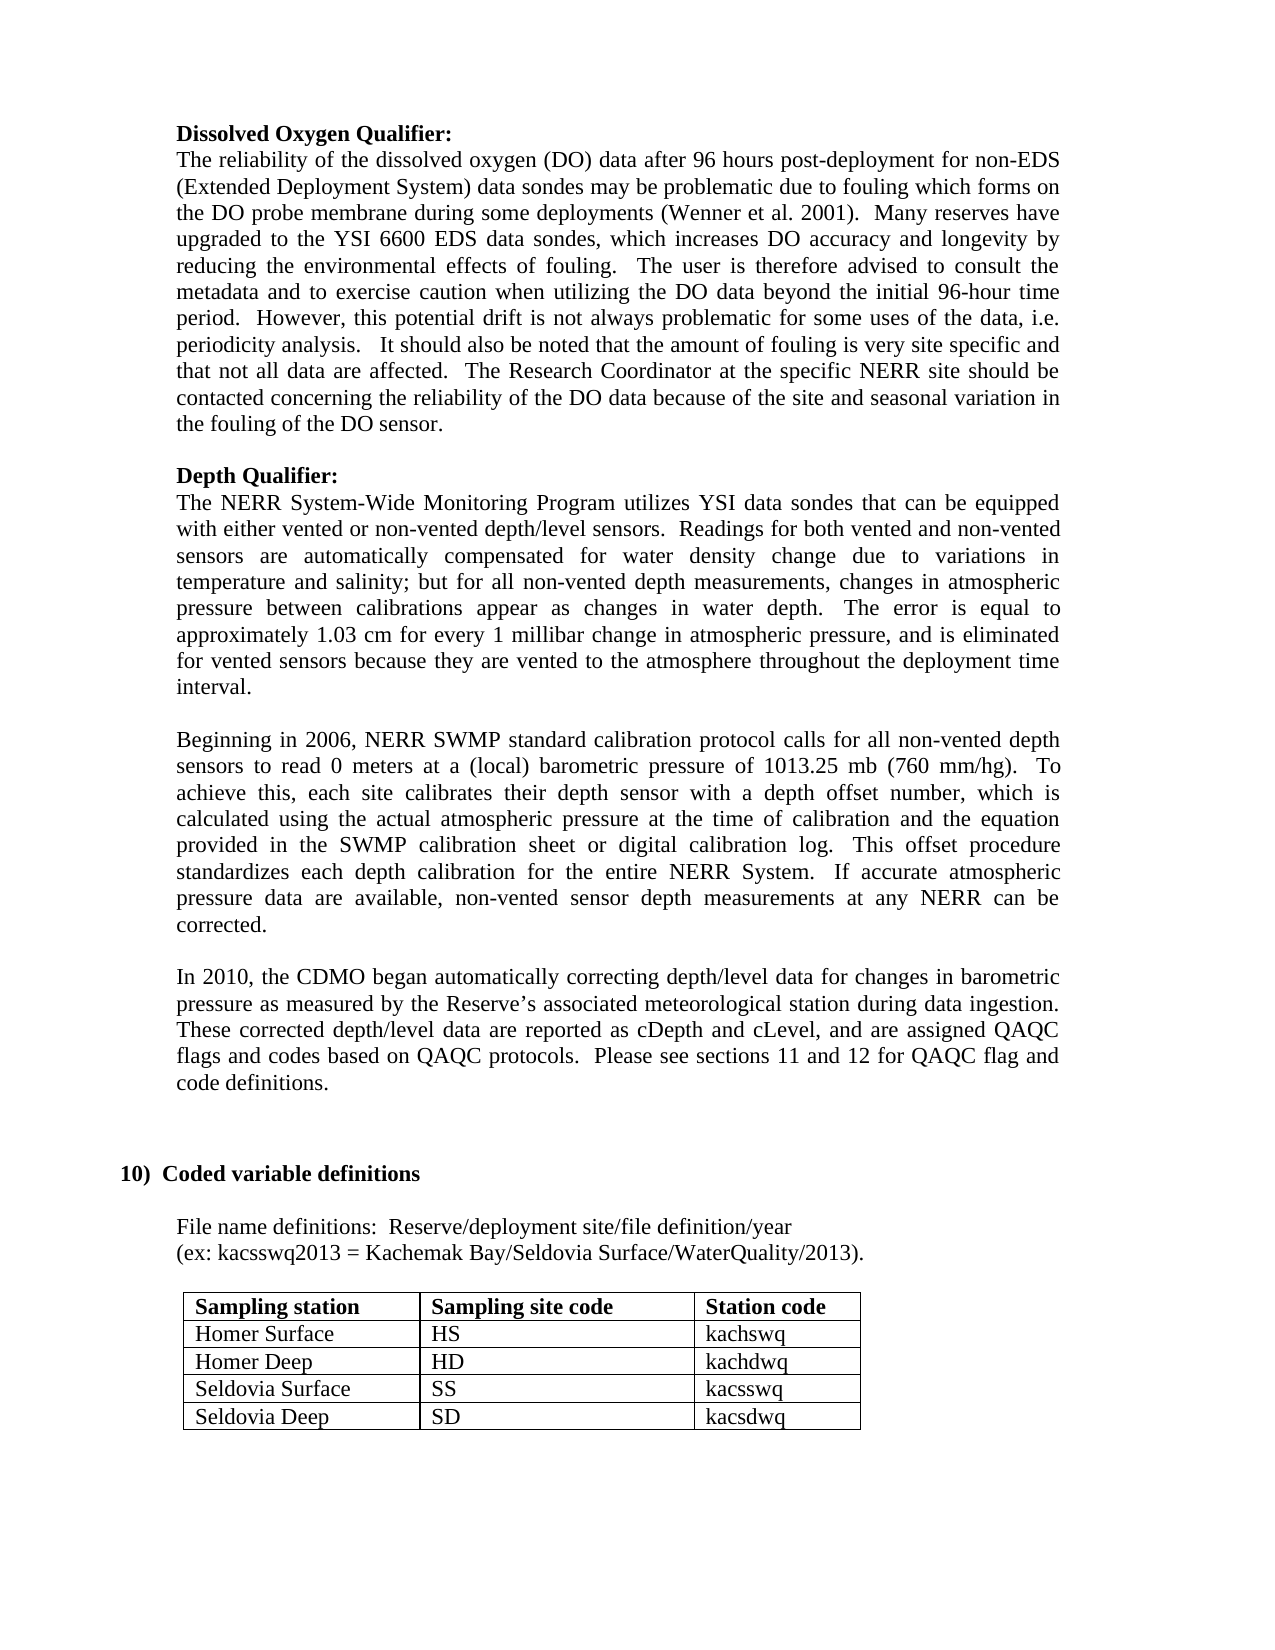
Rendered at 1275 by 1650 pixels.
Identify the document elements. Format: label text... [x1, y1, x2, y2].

table_cell Seldovia Deep [184, 1403, 419, 1429]
table_cell SS [421, 1375, 694, 1402]
text 10) Coded variable definitions [120, 1160, 1155, 1187]
text Beginning in 2006, NERR SWMP standard calibration protocol calls for all non-vented depth sensors to read 0 meters at a (local) barometric pressure of 1013.25 mb (760 mm/hg). To achieve this, each site calibrates their depth sensor with a depth offset number, which is calculated using the actual atmospheric pressure at the time of calibration and the equation provided in the SWMP calibration sheet or digital calibration log. This offset procedure standardizes each depth calibration for the entire NERR System. If accurate atmospheric pressure data are available, non-vented sensor depth measurements at any NERR can be corrected. [176, 726, 1061, 937]
table_cell SD [421, 1403, 694, 1429]
text Depth Qualifier: [176, 463, 1061, 489]
text (ex: kacsswq2013 = Kachemak Bay/Seldovia Surface/WaterQuality/2013). [176, 1239, 1155, 1266]
table_cell Seldovia Surface [184, 1375, 419, 1402]
text In 2010, the CDMO began automatically correcting depth/level data for changes in barometric pressure as measured by the Reserve’s associated meteorological station during data ingestion. These corrected depth/level data are reported as cDepth and cLevel, and are assigned QAQC flags and codes based on QAQC protocols. Please see sections 11 and 12 for QAQC flag and code definitions. [176, 963, 1061, 1095]
table_cell HD [421, 1348, 694, 1374]
table_cell Homer Surface [184, 1321, 419, 1347]
table_cell HS [421, 1321, 694, 1347]
table_cell kacsswq [695, 1375, 860, 1402]
text The reliability of the dissolved oxygen (DO) data after 96 hours post-deployment for non-EDS (Extended Deployment System) data sondes may be problematic due to fouling which forms on the DO probe membrane during some deployments (Wenner et al. 2001). Many reserves have upgraded to the YSI 6600 EDS data sondes, which increases DO accuracy and longevity by reducing the environmental effects of fouling. The user is therefore advised to consult the metadata and to exercise caution when utilizing the DO data beyond the initial 96-hour time period. However, this potential drift is not always problematic for some uses of the data, i.e. periodicity analysis. It should also be noted that the amount of fouling is very site specific and that not all data are affected. The Research Coordinator at the specific NERR site should be contacted concerning the reliability of the DO data because of the site and seasonal variation in the fouling of the DO sensor. [176, 146, 1061, 436]
table_cell Homer Deep [184, 1348, 419, 1374]
text File name definitions: Reserve/deployment site/file definition/year [176, 1213, 1155, 1239]
table_cell kacsdwq [695, 1403, 860, 1429]
table_cell kachdwq [695, 1348, 860, 1374]
text The NERR System-Wide Monitoring Program utilizes YSI data sondes that can be equipped with either vented or non-vented depth/level sensors. Readings for both vented and non-vented sensors are automatically compensated for water density change due to variations in temperature and salinity; but for all non-vented depth measurements, changes in atmospheric pressure between calibrations appear as changes in water depth. The error is equal to approximately 1.03 cm for every 1 millibar change in atmospheric pressure, and is eliminated for vented sensors because they are vented to the atmosphere throughout the deployment time interval. [176, 489, 1061, 700]
table_cell kachswq [695, 1321, 860, 1347]
table_header Sampling site code [421, 1293, 694, 1319]
table_header Sampling station [184, 1293, 419, 1319]
table_header Station code [695, 1293, 860, 1319]
text Dissolved Oxygen Qualifier: [176, 120, 1061, 146]
